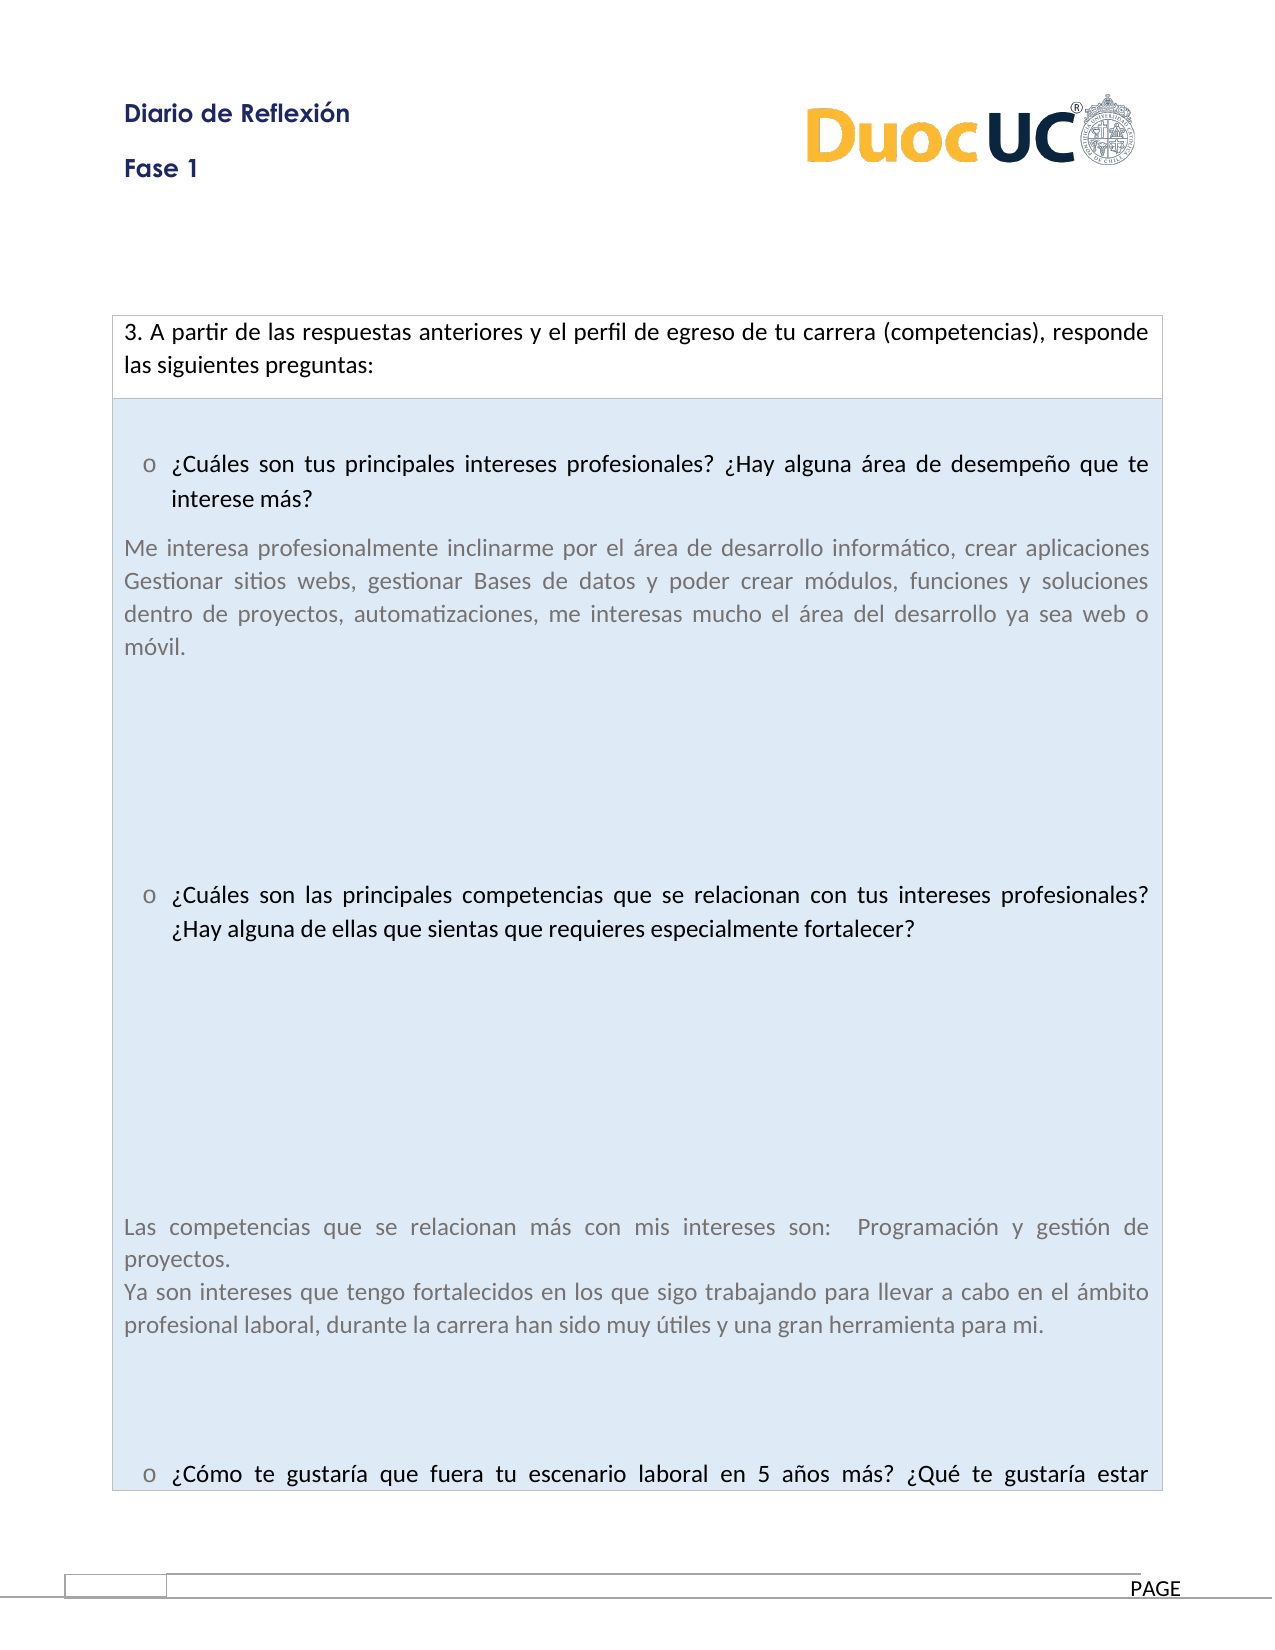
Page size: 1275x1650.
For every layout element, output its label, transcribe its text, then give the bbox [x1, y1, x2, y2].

table_header 3. A partir de las respuestas anteriores y el perfil de egreso de tu carrera (competencias), responde las siguientes preguntas: [113, 316, 1162, 398]
picture [807, 94, 1135, 165]
